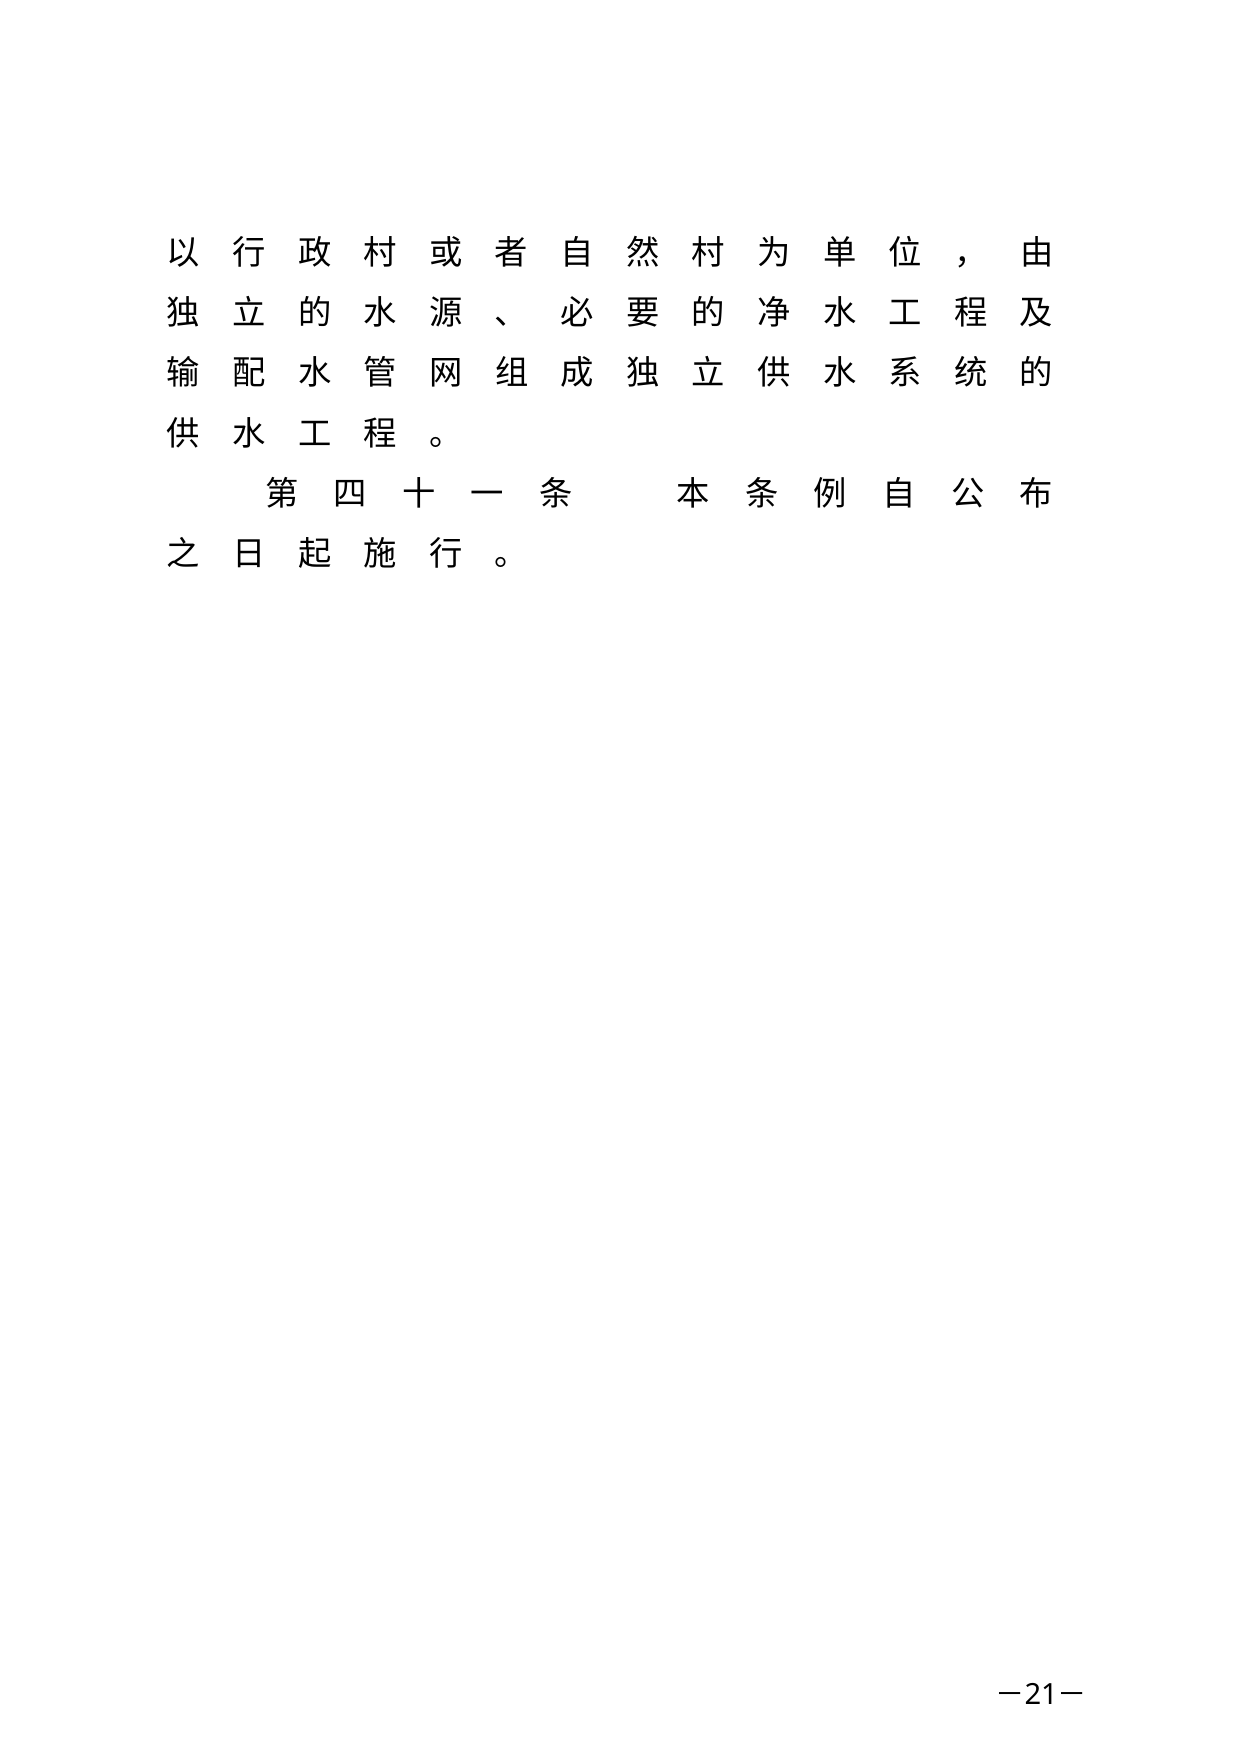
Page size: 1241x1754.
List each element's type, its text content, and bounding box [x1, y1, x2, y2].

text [167, 219, 1085, 461]
text 第四十一条 本条例自公布之日起施行。 [167, 461, 1085, 581]
